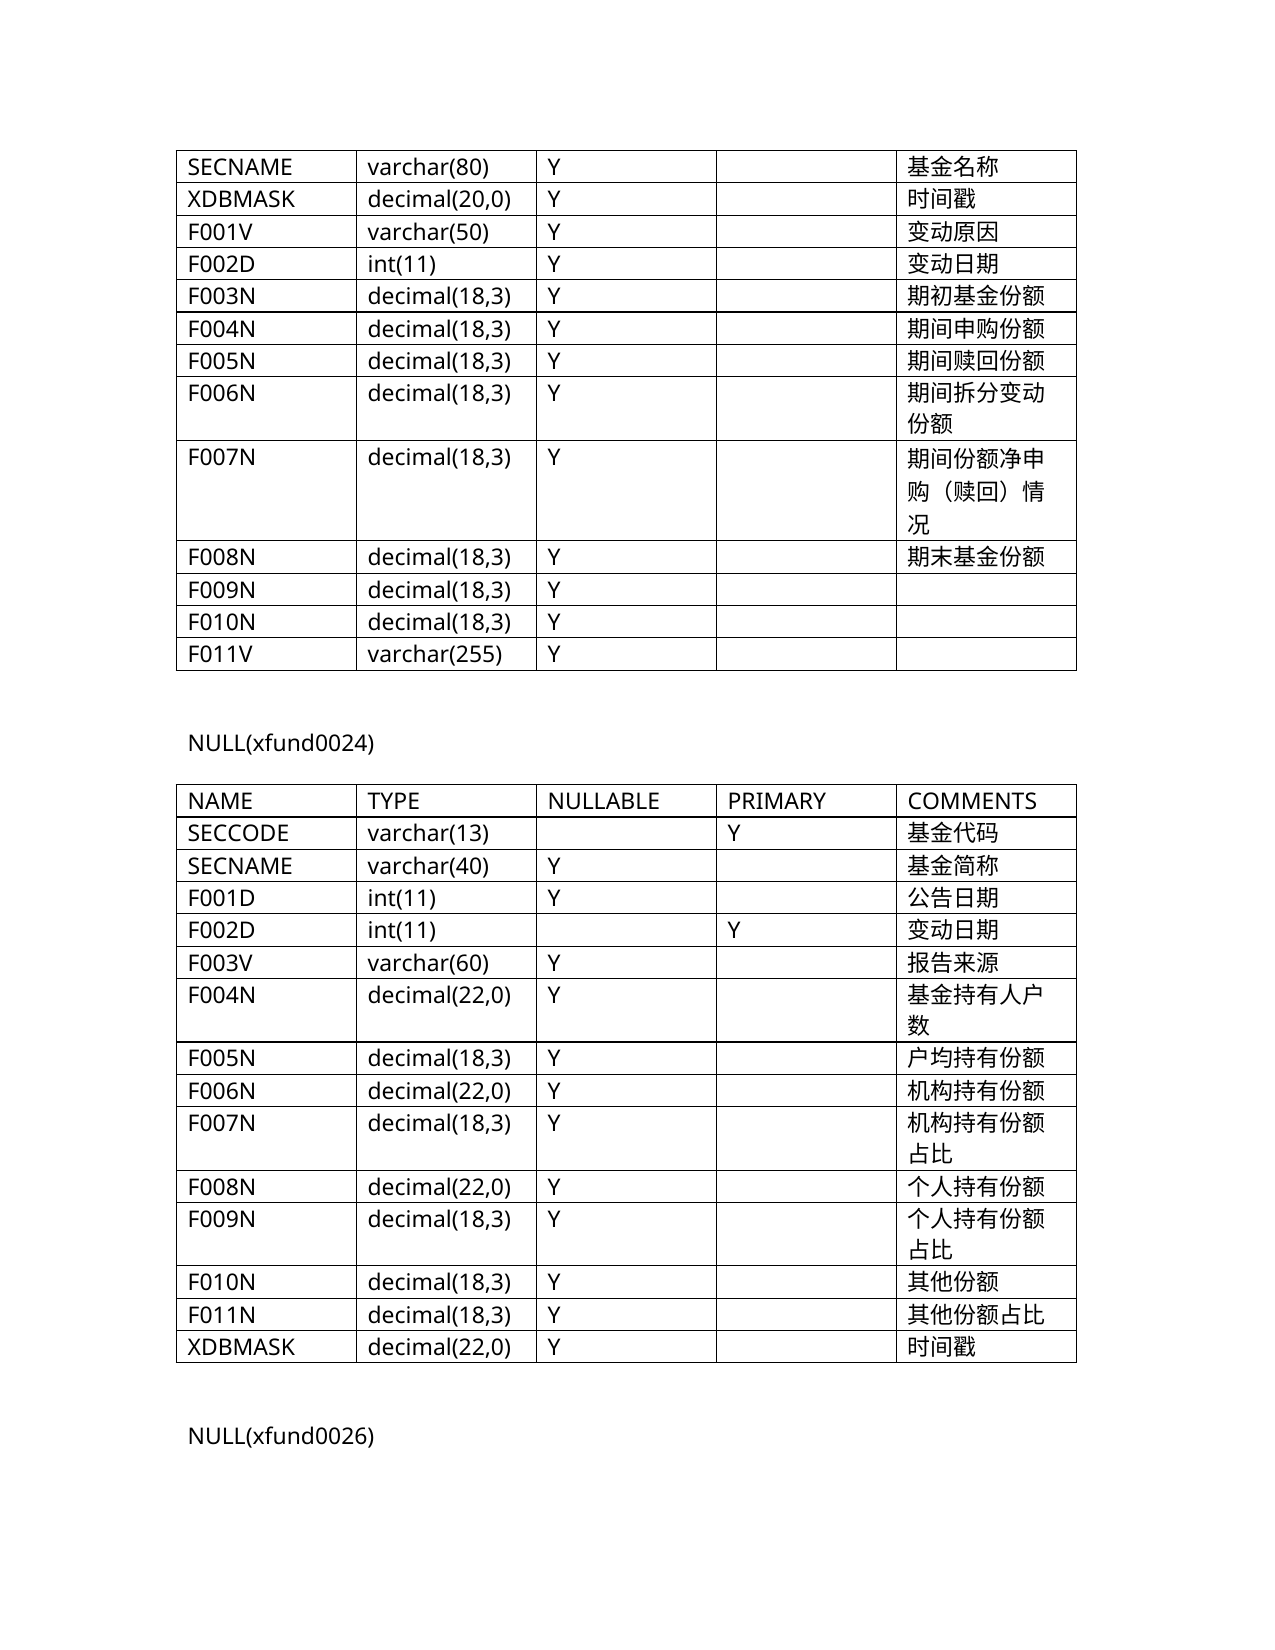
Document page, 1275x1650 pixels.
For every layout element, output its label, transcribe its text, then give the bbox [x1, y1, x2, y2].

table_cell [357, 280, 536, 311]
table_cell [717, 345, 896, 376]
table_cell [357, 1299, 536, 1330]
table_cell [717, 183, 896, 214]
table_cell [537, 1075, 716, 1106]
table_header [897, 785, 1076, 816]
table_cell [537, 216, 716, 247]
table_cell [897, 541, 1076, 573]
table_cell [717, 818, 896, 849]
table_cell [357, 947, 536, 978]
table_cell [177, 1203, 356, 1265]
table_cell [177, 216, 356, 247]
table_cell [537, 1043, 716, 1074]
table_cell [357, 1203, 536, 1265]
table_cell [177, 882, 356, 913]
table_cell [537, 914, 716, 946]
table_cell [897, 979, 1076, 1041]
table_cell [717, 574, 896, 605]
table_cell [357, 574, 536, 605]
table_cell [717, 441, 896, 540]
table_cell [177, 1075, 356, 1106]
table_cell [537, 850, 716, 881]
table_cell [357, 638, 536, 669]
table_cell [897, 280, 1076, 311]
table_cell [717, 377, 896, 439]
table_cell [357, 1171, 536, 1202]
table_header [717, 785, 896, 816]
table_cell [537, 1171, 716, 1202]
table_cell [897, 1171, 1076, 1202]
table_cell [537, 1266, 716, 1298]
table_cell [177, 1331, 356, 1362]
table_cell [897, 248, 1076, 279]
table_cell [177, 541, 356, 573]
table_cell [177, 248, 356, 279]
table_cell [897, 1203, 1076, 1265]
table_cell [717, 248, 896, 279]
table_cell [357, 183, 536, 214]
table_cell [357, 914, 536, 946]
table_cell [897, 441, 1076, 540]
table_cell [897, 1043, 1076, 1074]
text NULL(xfund0026) [187, 1420, 1087, 1451]
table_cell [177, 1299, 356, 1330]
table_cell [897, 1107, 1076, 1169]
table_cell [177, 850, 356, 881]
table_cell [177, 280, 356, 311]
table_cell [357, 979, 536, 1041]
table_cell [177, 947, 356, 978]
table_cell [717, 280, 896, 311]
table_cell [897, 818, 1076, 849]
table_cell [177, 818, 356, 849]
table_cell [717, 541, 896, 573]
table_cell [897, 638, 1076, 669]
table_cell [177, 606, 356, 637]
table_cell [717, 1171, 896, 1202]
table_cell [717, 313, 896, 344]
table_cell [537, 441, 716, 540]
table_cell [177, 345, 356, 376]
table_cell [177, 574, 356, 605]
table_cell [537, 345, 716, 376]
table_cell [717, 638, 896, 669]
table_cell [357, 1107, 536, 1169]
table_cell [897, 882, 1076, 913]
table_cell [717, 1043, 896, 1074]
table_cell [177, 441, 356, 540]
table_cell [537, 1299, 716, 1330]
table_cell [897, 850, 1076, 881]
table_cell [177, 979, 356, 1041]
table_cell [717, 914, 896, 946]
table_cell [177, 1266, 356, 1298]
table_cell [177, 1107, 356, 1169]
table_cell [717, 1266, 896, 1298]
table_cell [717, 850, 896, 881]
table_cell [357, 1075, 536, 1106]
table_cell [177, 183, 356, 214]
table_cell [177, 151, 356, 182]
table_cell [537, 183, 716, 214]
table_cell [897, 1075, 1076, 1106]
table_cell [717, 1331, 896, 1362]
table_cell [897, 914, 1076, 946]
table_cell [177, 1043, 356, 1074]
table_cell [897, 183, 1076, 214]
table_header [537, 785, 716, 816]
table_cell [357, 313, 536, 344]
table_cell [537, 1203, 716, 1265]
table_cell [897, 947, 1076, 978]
text NULL(xfund0024) [187, 727, 1087, 758]
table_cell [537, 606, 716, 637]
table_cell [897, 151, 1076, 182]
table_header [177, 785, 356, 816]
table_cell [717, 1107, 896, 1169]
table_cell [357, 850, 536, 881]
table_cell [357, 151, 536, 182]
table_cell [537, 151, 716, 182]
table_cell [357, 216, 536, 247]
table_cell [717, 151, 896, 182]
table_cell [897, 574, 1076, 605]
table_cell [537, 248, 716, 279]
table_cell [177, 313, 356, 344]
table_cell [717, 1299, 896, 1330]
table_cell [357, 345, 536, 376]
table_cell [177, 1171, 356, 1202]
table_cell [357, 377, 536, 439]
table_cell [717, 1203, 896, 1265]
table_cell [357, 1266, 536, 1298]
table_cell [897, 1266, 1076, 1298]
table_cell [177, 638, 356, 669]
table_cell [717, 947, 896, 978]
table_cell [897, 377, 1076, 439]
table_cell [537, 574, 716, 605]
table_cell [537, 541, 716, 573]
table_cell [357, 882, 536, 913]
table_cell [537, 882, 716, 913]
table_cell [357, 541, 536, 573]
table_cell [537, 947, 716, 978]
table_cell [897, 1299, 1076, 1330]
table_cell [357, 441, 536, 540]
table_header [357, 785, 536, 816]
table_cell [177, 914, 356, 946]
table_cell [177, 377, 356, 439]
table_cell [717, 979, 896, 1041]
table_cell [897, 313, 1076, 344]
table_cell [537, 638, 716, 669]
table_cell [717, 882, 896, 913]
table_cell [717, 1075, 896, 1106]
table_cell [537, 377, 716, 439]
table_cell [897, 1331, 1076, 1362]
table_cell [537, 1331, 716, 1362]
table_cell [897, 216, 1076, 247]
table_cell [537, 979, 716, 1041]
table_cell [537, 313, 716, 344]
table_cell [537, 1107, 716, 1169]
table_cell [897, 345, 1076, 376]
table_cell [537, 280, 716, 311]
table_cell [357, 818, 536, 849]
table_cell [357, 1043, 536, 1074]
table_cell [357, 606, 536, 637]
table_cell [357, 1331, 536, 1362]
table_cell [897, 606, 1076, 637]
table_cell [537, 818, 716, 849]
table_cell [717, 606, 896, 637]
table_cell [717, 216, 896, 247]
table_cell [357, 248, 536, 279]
